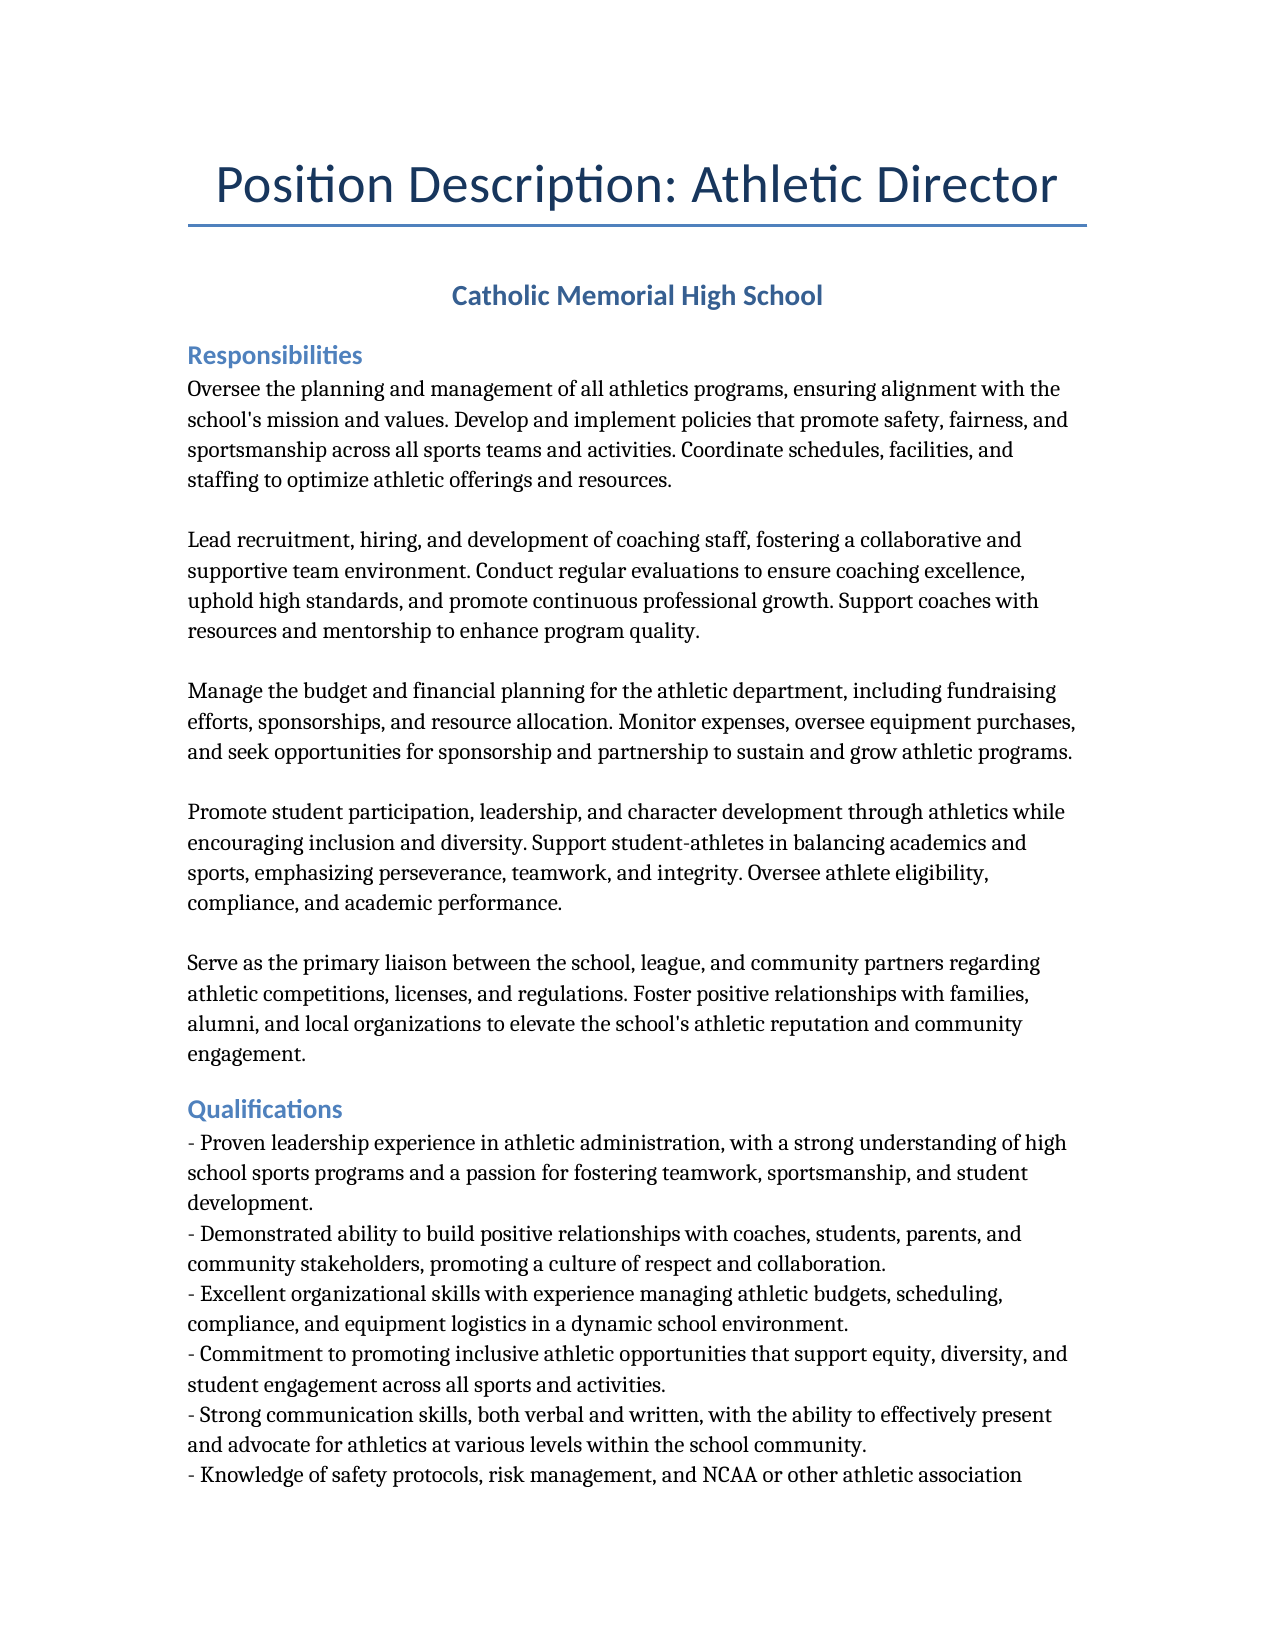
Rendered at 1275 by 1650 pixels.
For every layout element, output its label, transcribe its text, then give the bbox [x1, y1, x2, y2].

title Position Description: Athletic Director [187, 150, 1087, 227]
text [187, 1130, 1087, 1488]
subtitle Catholic Memorial High School [187, 277, 1087, 312]
subtitle Responsibilities [187, 338, 1087, 371]
subtitle Qualifications [187, 1092, 1087, 1125]
text Oversee the planning and management of all athletics programs, ensuring alignment with the school's mission and values. Develop and implement policies that promote safety, fairness, and sportsmanship across all sports teams and activities. Coordinate schedules, facilities, and staffing to optimize athletic offerings and resources. Lead recruitment, hiring, and development of coaching staff, fostering a collaborative and supportive team environment. Conduct regular evaluations to ensure coaching excellence, uphold high standards, and promote continuous professional growth. Support coaches with resources and mentorship to enhance program quality. Manage the budget and financial planning for the athletic department, including fundraising efforts, sponsorships, and resource allocation. Monitor expenses, oversee equipment purchases, and seek opportunities for sponsorship and partnership to sustain and grow athletic programs. Promote student participation, leadership, and character development through athletics while encouraging inclusion and diversity. Support student-athletes in balancing academics and sports, emphasizing perseverance, teamwork, and integrity. Oversee athlete eligibility, compliance, and academic performance. Serve as the primary liaison between the school, league, and community partners regarding athletic competitions, licenses, and regulations. Foster positive relationships with families, alumni, and local organizations to elevate the school's athletic reputation and community engagement. [187, 376, 1087, 1067]
